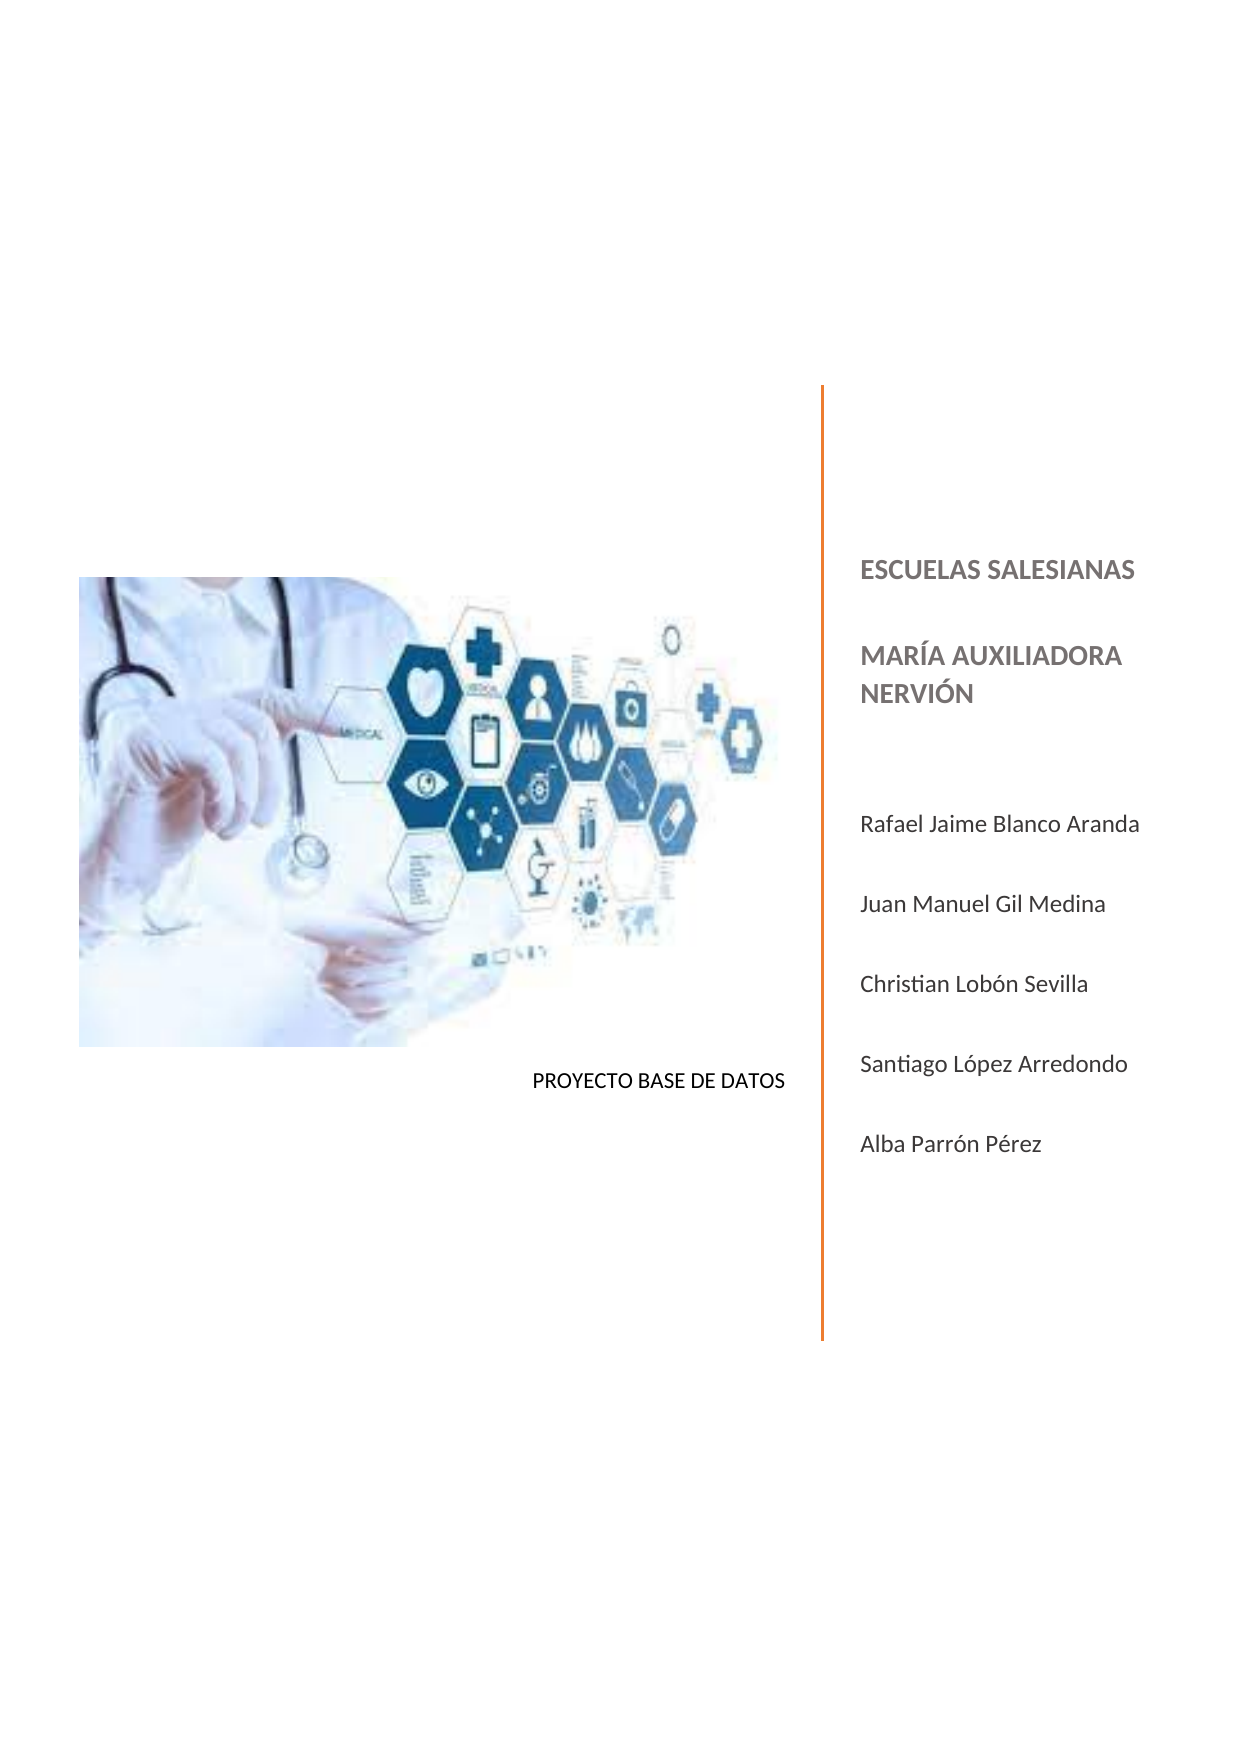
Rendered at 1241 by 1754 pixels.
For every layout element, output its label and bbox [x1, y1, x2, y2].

picture [79, 577, 786, 1047]
